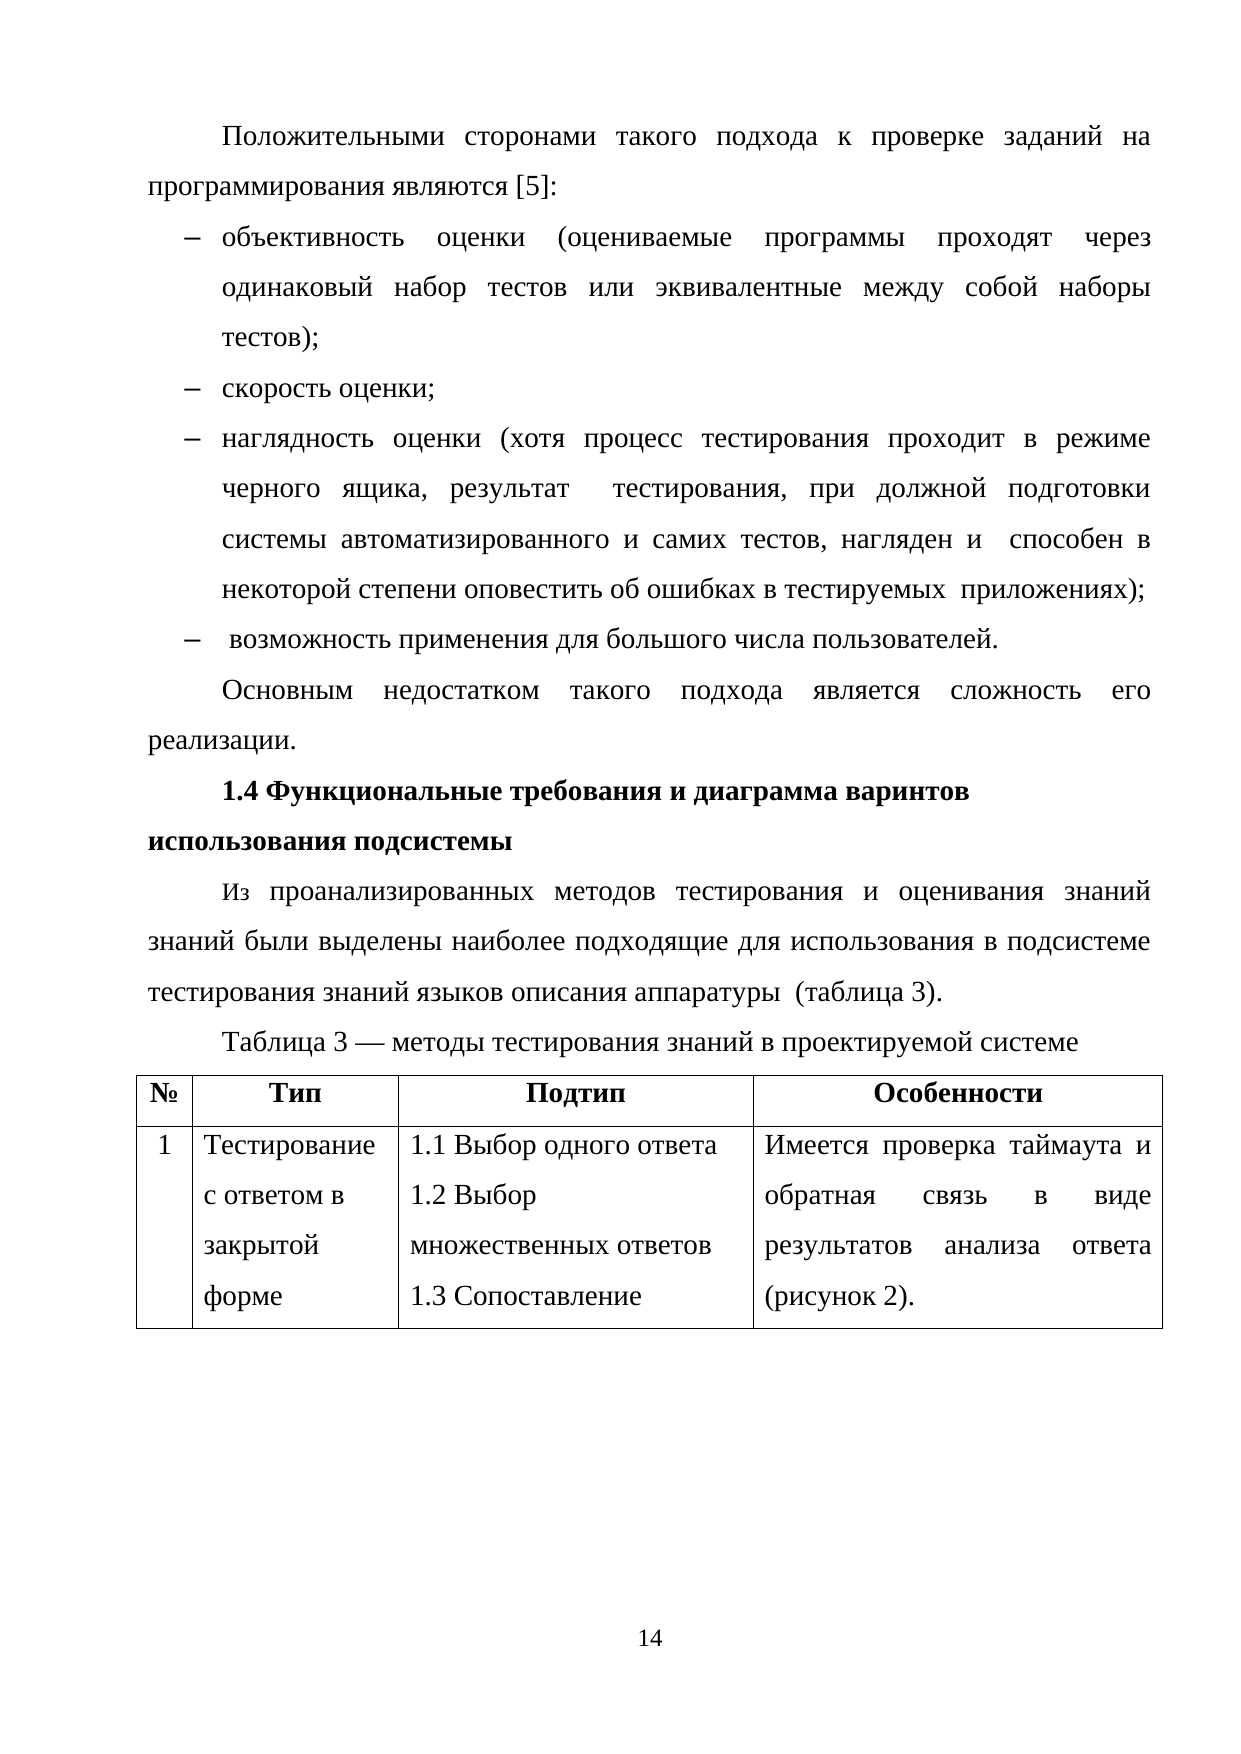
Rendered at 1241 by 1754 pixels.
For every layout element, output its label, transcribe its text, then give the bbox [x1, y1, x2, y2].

table_cell Тестирование с ответом в закрытой форме [193, 1127, 398, 1328]
list объективность оценки (оцениваемые программы проходят через одинаковый набор тестов или эквивалентные между собой наборы тестов); [184, 219, 1152, 353]
list возможность применения для большого числа пользователей. [184, 622, 1152, 655]
table_cell Имеется проверка таймаута и обратная связь в виде результатов анализа ответа (рисунок 2). [754, 1127, 1162, 1328]
text Основным недостатком такого подхода является сложность его реализации. [148, 672, 1152, 756]
text Из проанализированных методов тестирования и оценивания знаний знаний были выделены наиболее подходящие для использования в подсистеме тестирования знаний языков описания аппаратуры (таблица 3). [148, 873, 1152, 1007]
table_header № [137, 1076, 192, 1126]
list наглядность оценки (хотя процесс тестирования проходит в режиме черного ящика, результат тестирования, при должной подготовки системы автоматизированного и самих тестов, нагляден и способен в некоторой степени оповестить об ошибках в тестируемых приложениях); [184, 420, 1152, 605]
table_cell 1 [137, 1127, 192, 1328]
table_header Особенности [754, 1076, 1162, 1126]
text Таблица 3 — методы тестирования знаний в проектируемой системе [148, 1024, 1152, 1058]
text Положительными сторонами такого подхода к проверке заданий на программирования являются [5]: [148, 118, 1152, 202]
list скорость оценки; [184, 370, 1152, 403]
table_header Подтип [399, 1076, 753, 1126]
subtitle 1.4 Функциональные требования и диаграмма варинтов использования подсистемы [148, 773, 1152, 856]
table_header Тип [193, 1076, 398, 1126]
table_cell 1.1 Выбор одного ответа 1.2 Выбор множественных ответов 1.3 Сопоставление [399, 1127, 753, 1328]
